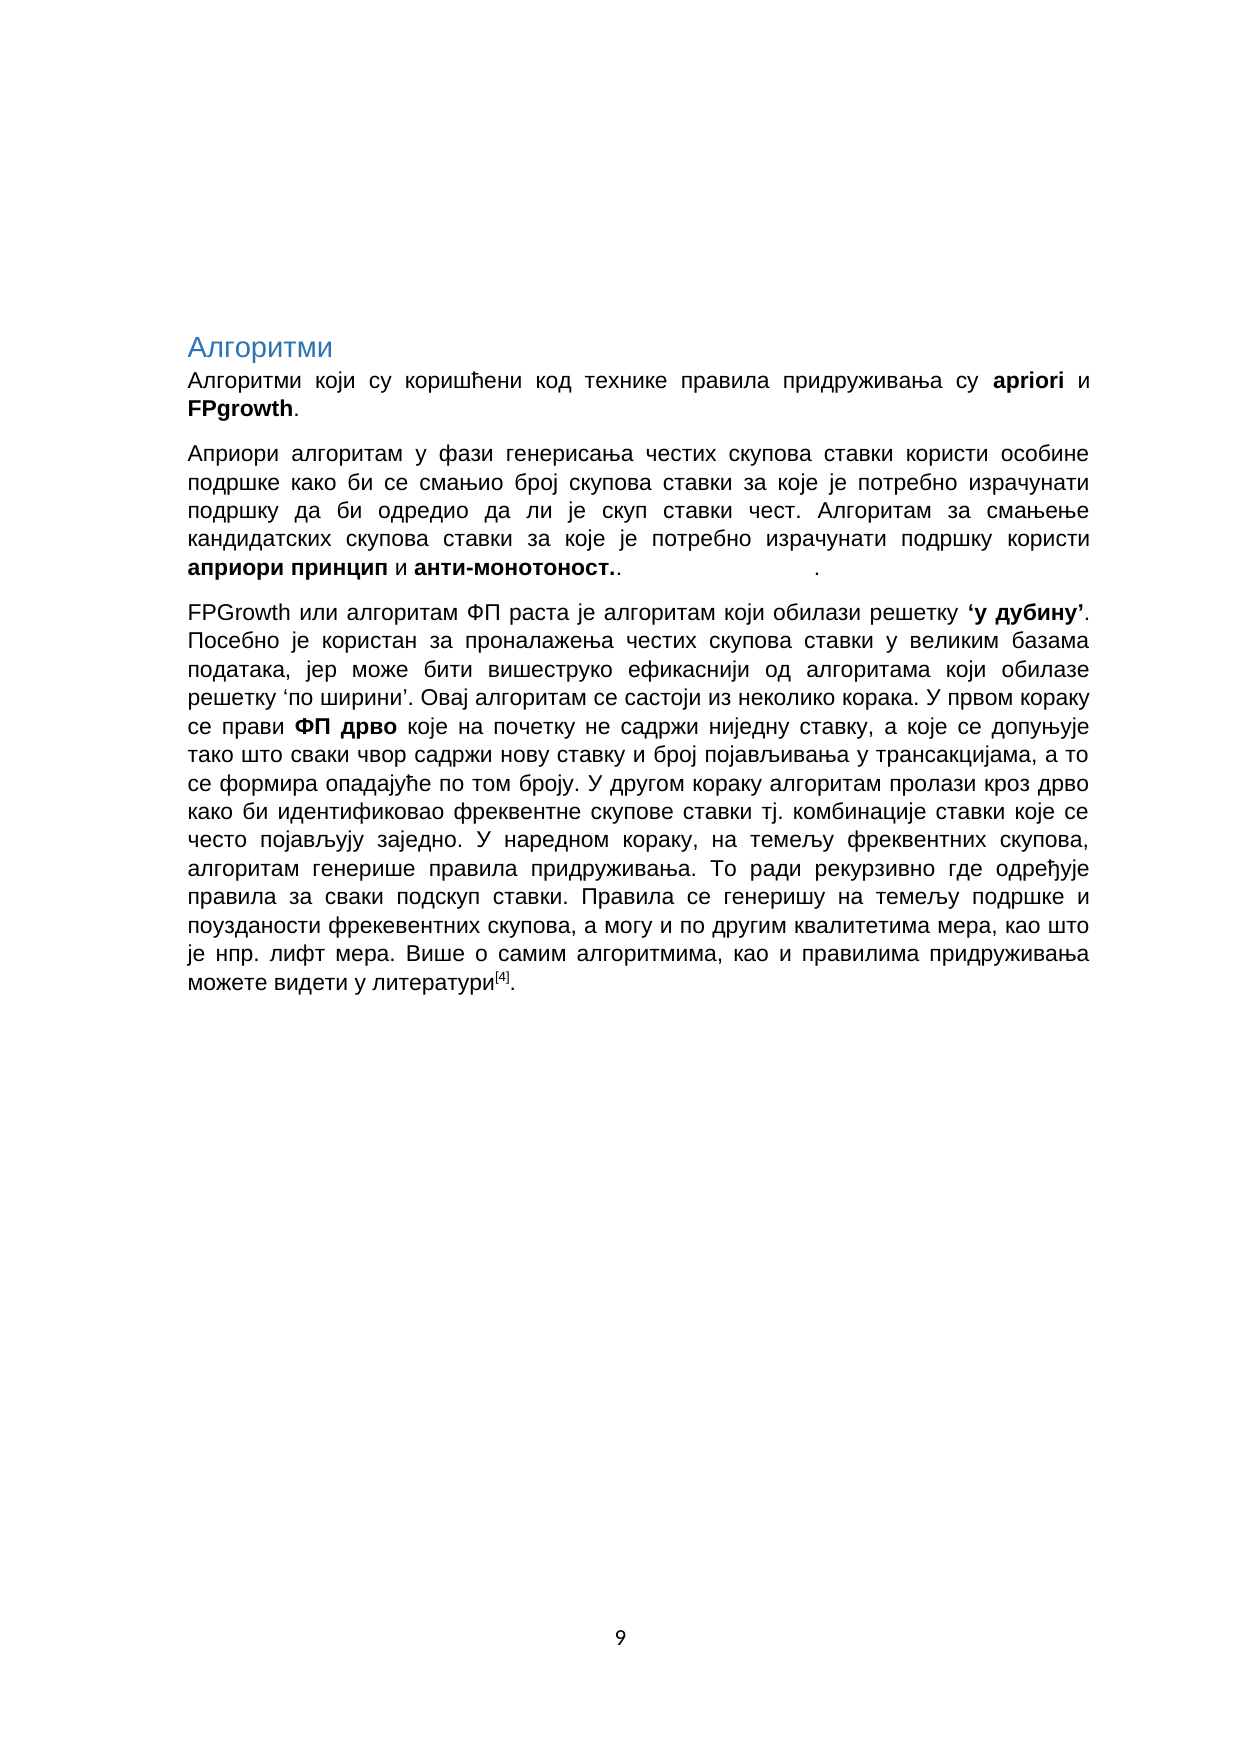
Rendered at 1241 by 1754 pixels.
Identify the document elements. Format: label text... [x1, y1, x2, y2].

text Алгоритми који су коришћени код технике правила придруживања су apriori и FPgrowth. [187, 367, 1090, 421]
text Априори алгоритам у фази генерисања честих скупова ставки користи особине подршке како би се смањио број скупова ставки за које је потребно израчунати подршку да би одредио да ли је скуп ставки чест. Алгоритам за смањење кандидатских скупова ставки за које је потребно израчунати подршку користи априори принцип и анти-монотоност.. . [187, 440, 1090, 580]
text FPGrowth или алгоритам ФП раста је алгоритам који обилази решетку ‘у дубину’. Посебно је користан за проналажења честих скупова ставки у великим базама података, јер може бити вишеструко ефикаснији од алгоритама који обилазе решетку ‘по ширини’. Овај алгоритам се састоји из неколико корака. У првом кораку се прави ФП дрво које на почетку не садржи ниједну ставку, а које се допуњује тако што сваки чвор садржи нову ставку и број појављивања у трансакцијама, а то се формира опадајуће по том броју. У другом кораку алгоритам пролази кроз дрво како би идентификовао фреквентне скупове ставки тј. комбинације ставки које се често појављују заједно. У наредном кораку, на темељу фреквентних скупова, алгоритам генерише правила придруживања. То ради рекурзивно где одређује правила за сваки подскуп ставки. Правила се генеришу на темељу подршке и поузданости фрекевентних скупова, а могу и по другим квалитетима мера, као што је нпр. лифт мера. Више о самим алгоритмима, као и правилима придруживања можете видети у литератури[4]. [187, 599, 1090, 995]
subtitle Алгоритми [150, 330, 1090, 364]
